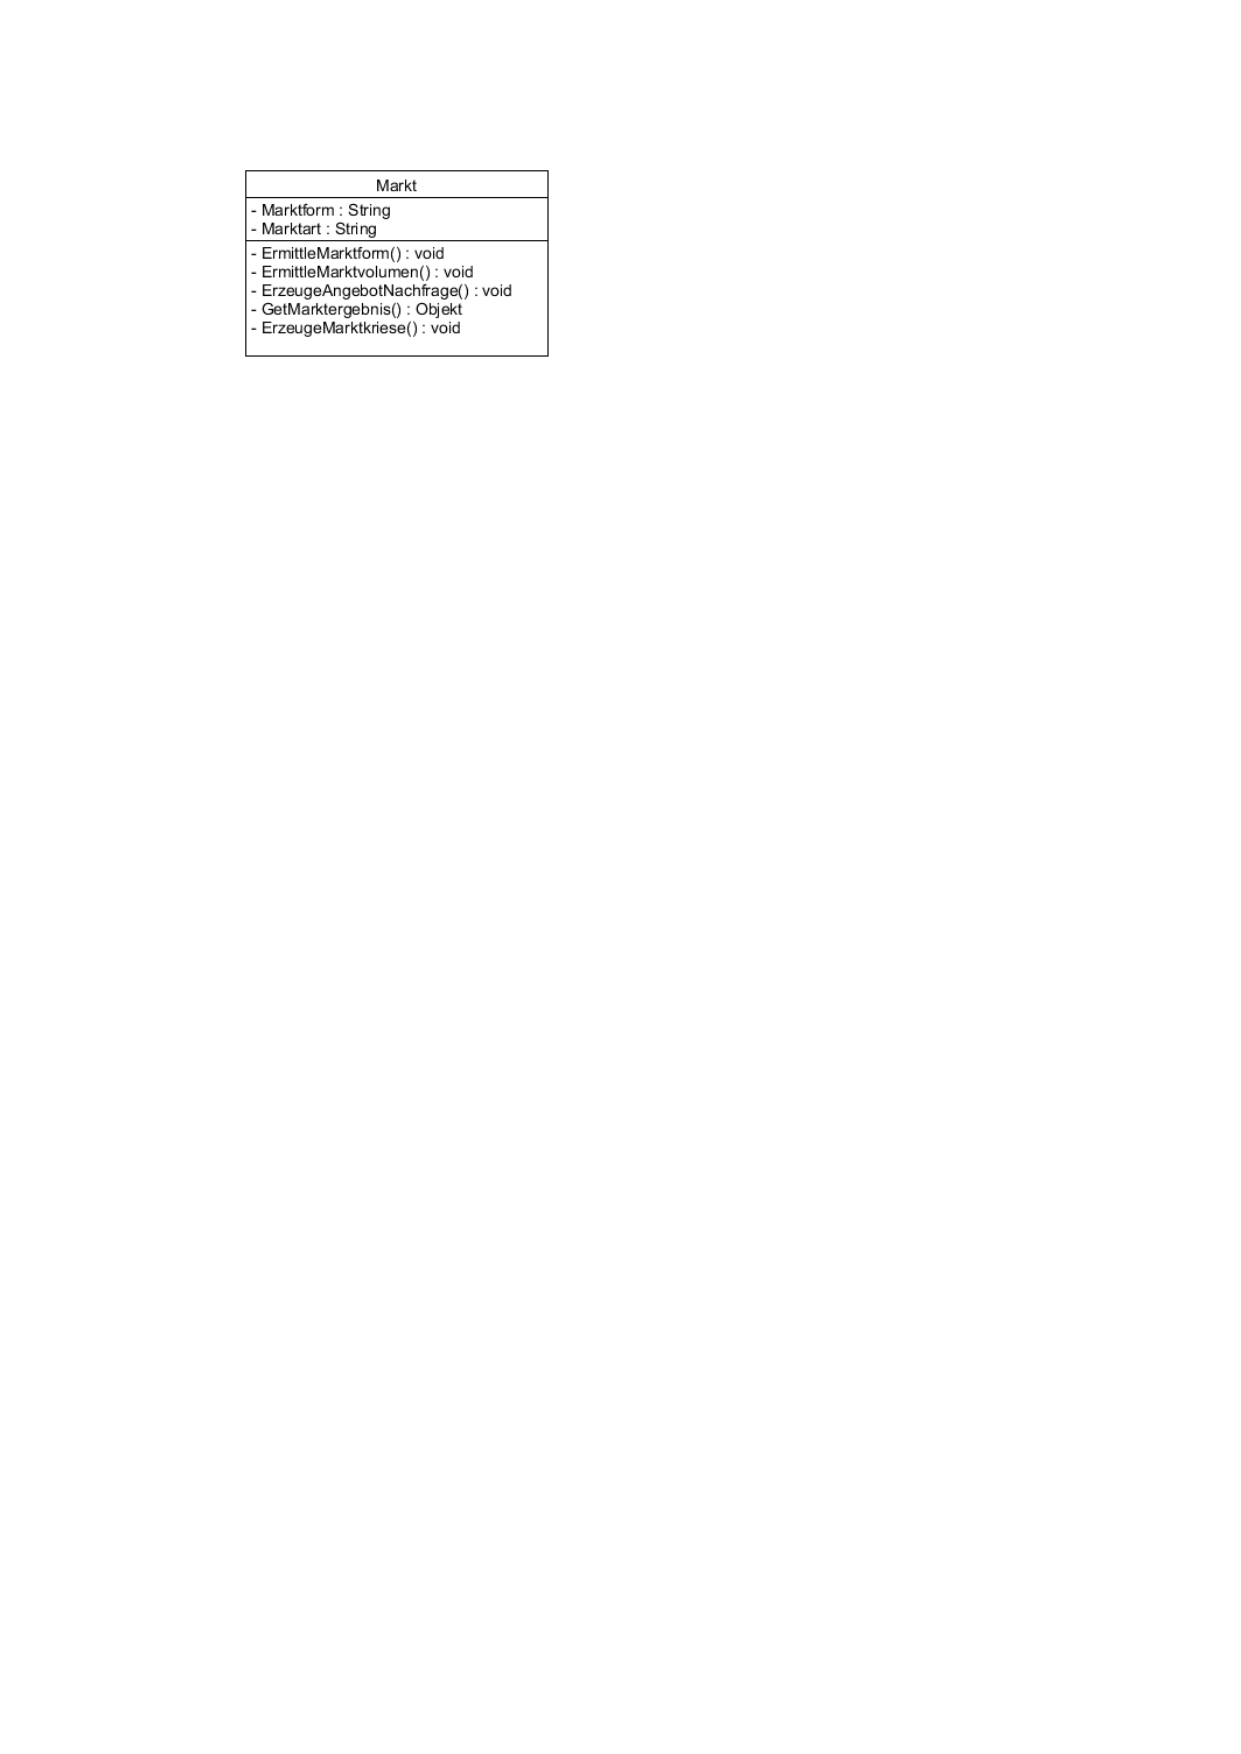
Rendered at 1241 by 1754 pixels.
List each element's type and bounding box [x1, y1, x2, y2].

picture [222, 147, 572, 380]
